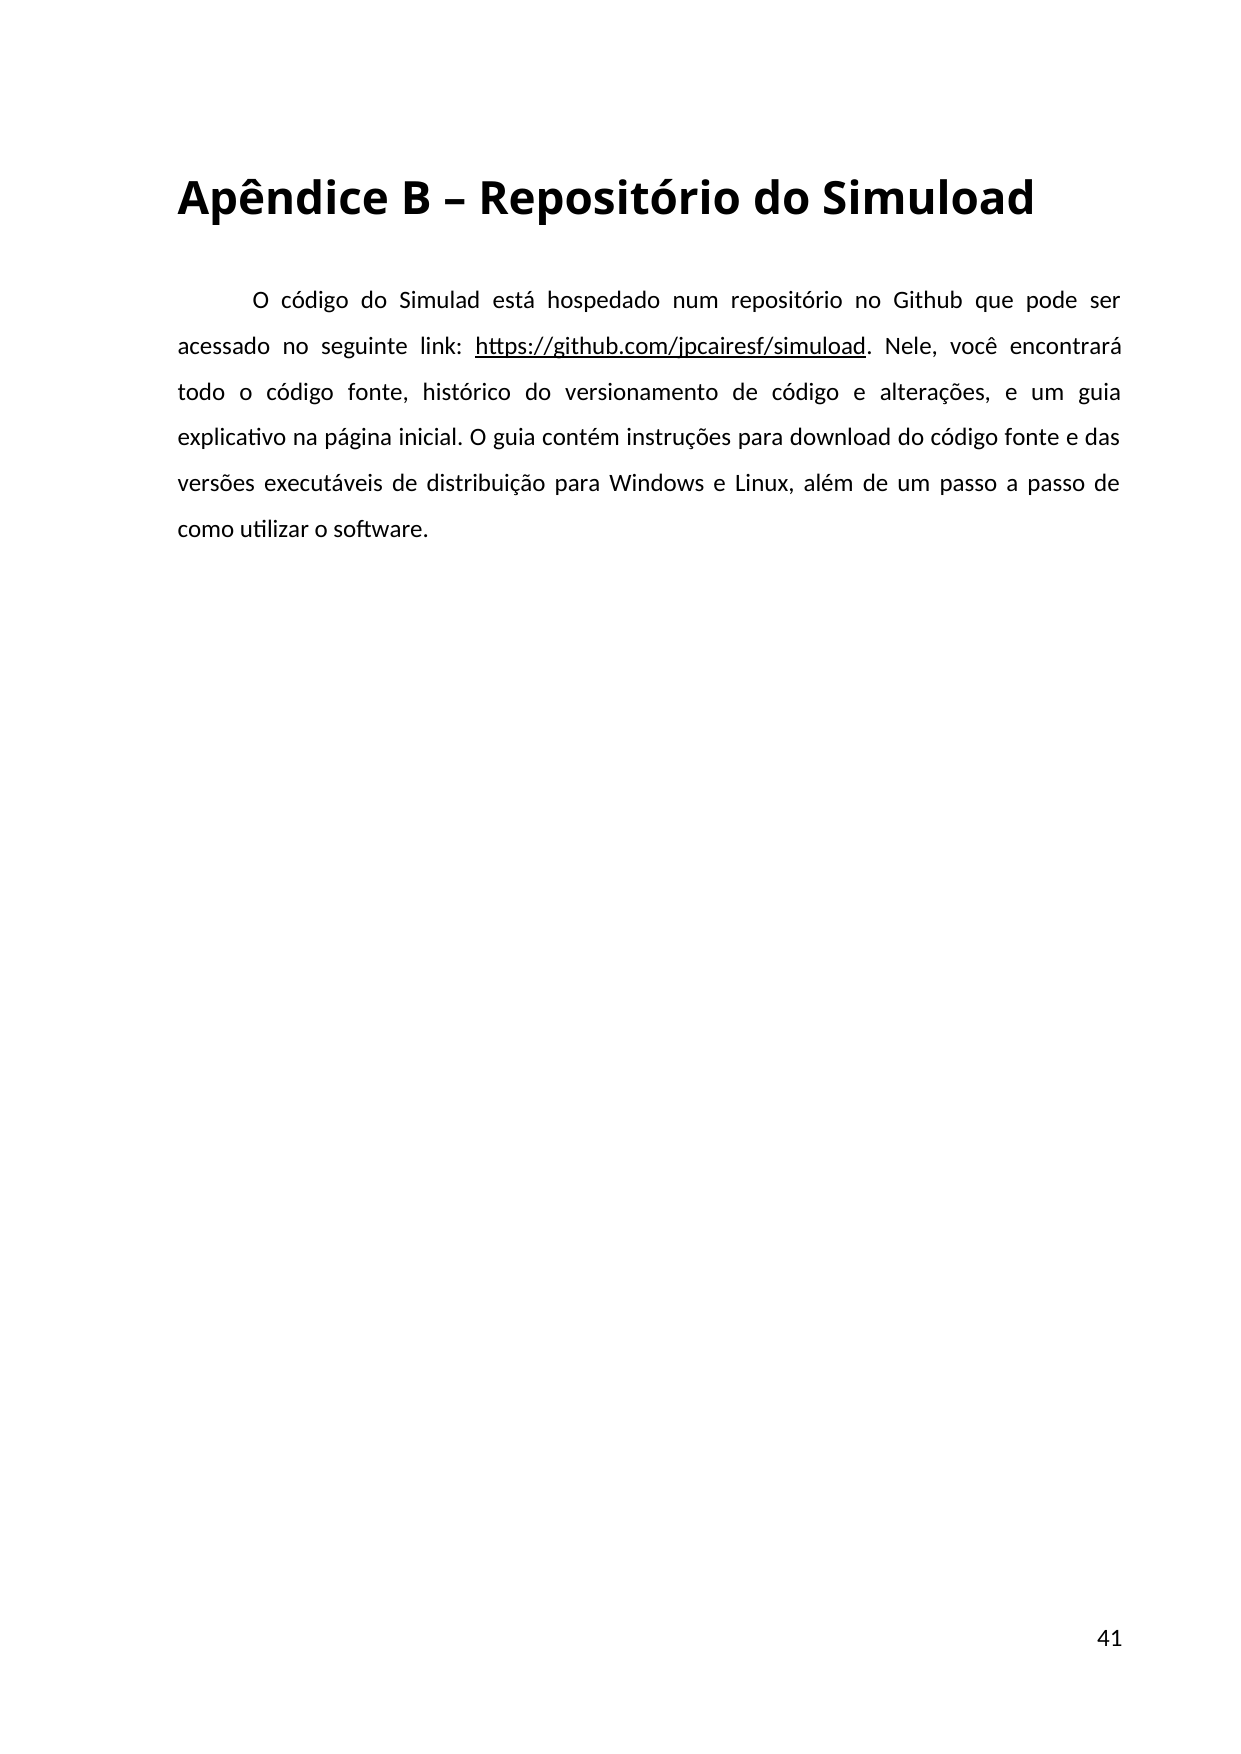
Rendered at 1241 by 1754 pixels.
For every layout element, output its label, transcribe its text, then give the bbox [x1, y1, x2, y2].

subtitle Apêndice B – Repositório do Simuload [177, 166, 1122, 228]
list O código do Simulad está hospedado num repositório no Github que pode ser acessado no seguinte link: https://github.com/jpcairesf/simuload. Nele, você encontrará todo o código fonte, histórico do versionamento de código e alterações, e um guia explicativo na página inicial. O guia contém instruções para download do código fonte e das versões executáveis de distribuição para Windows e Linux, além de um passo a passo de como utilizar o software. [177, 284, 1122, 543]
